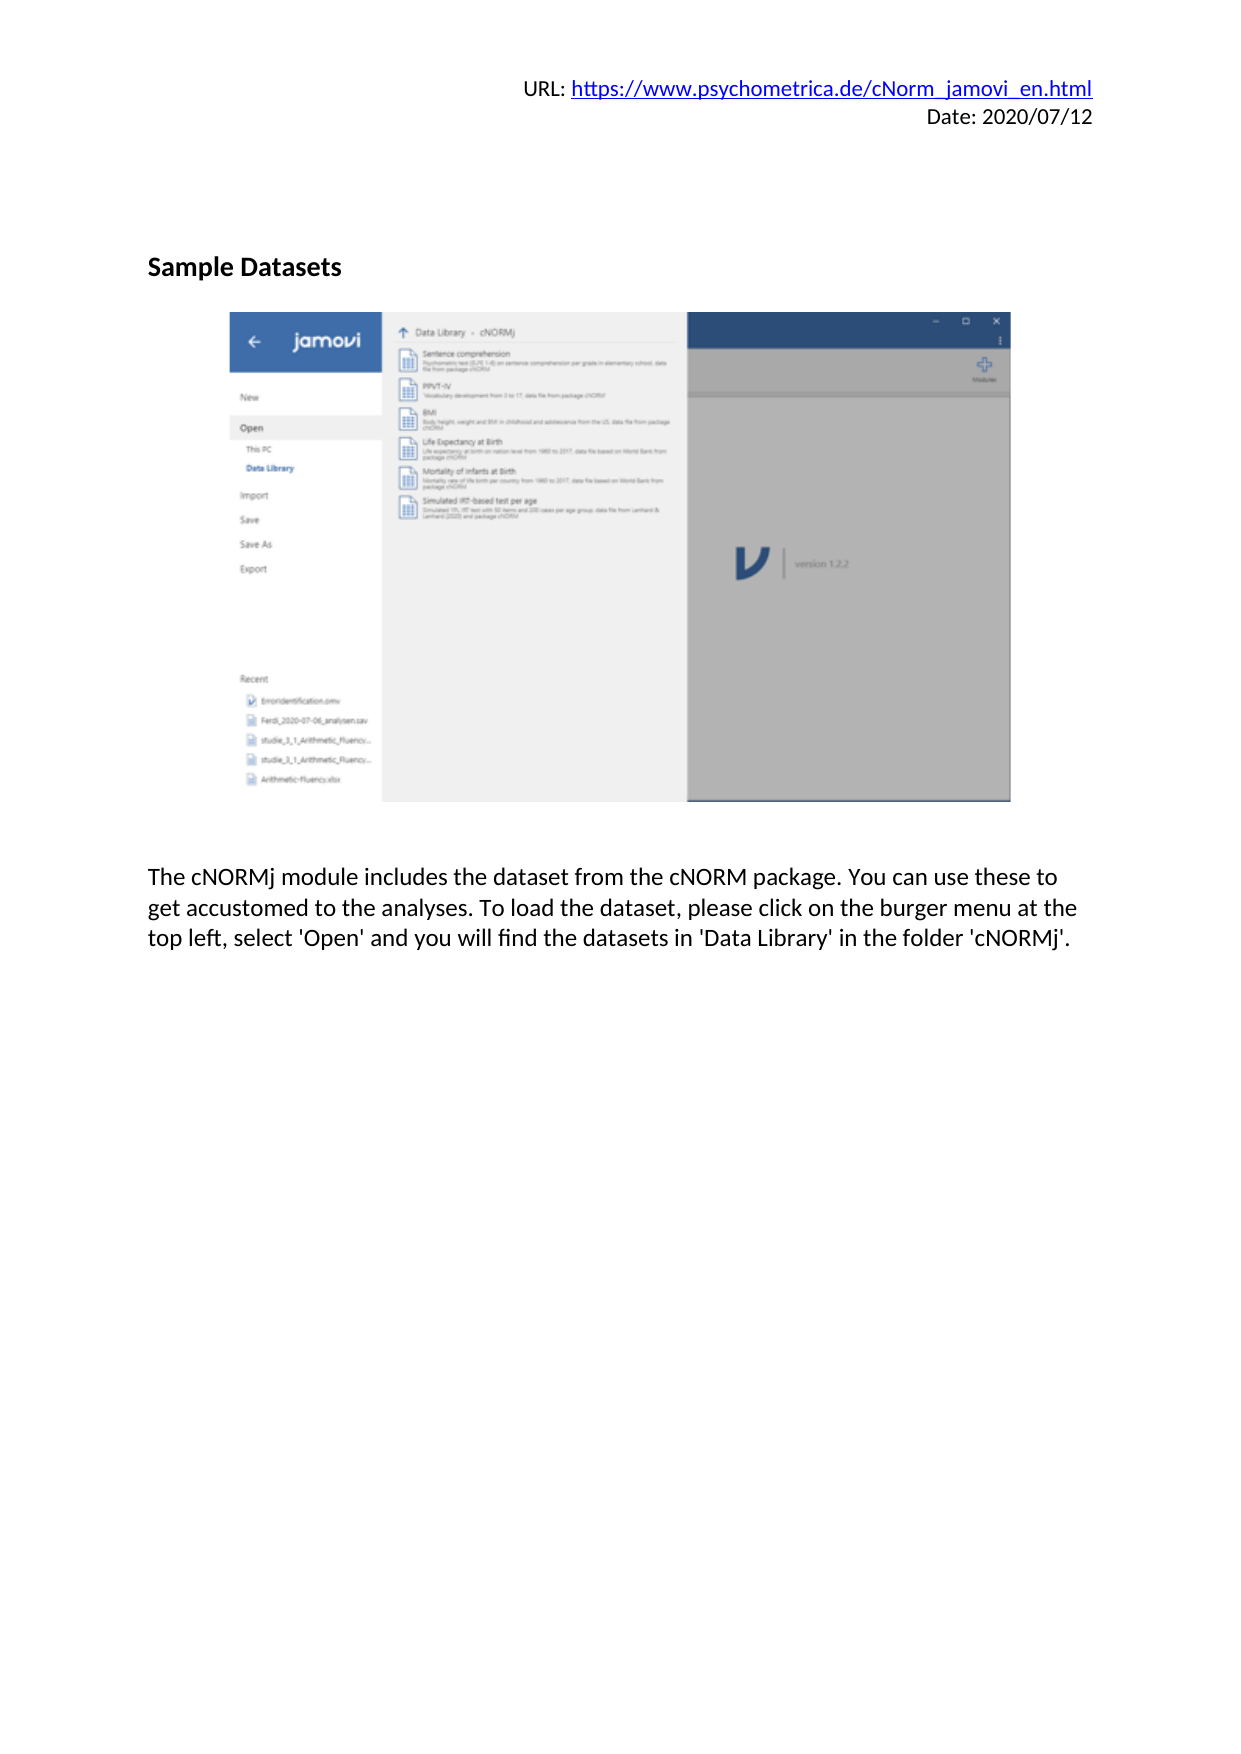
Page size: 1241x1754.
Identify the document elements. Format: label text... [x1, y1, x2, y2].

text The cNORMj module includes the dataset from the cNORM package. You can use these to get accustomed to the analyses. To load the dataset, please click on the burger menu at the top left, select 'Open' and you will find the datasets in 'Data Library' in the folder 'cNORMj'. [148, 861, 1093, 953]
text Sample Datasets [148, 249, 1093, 283]
picture [229, 312, 1011, 802]
